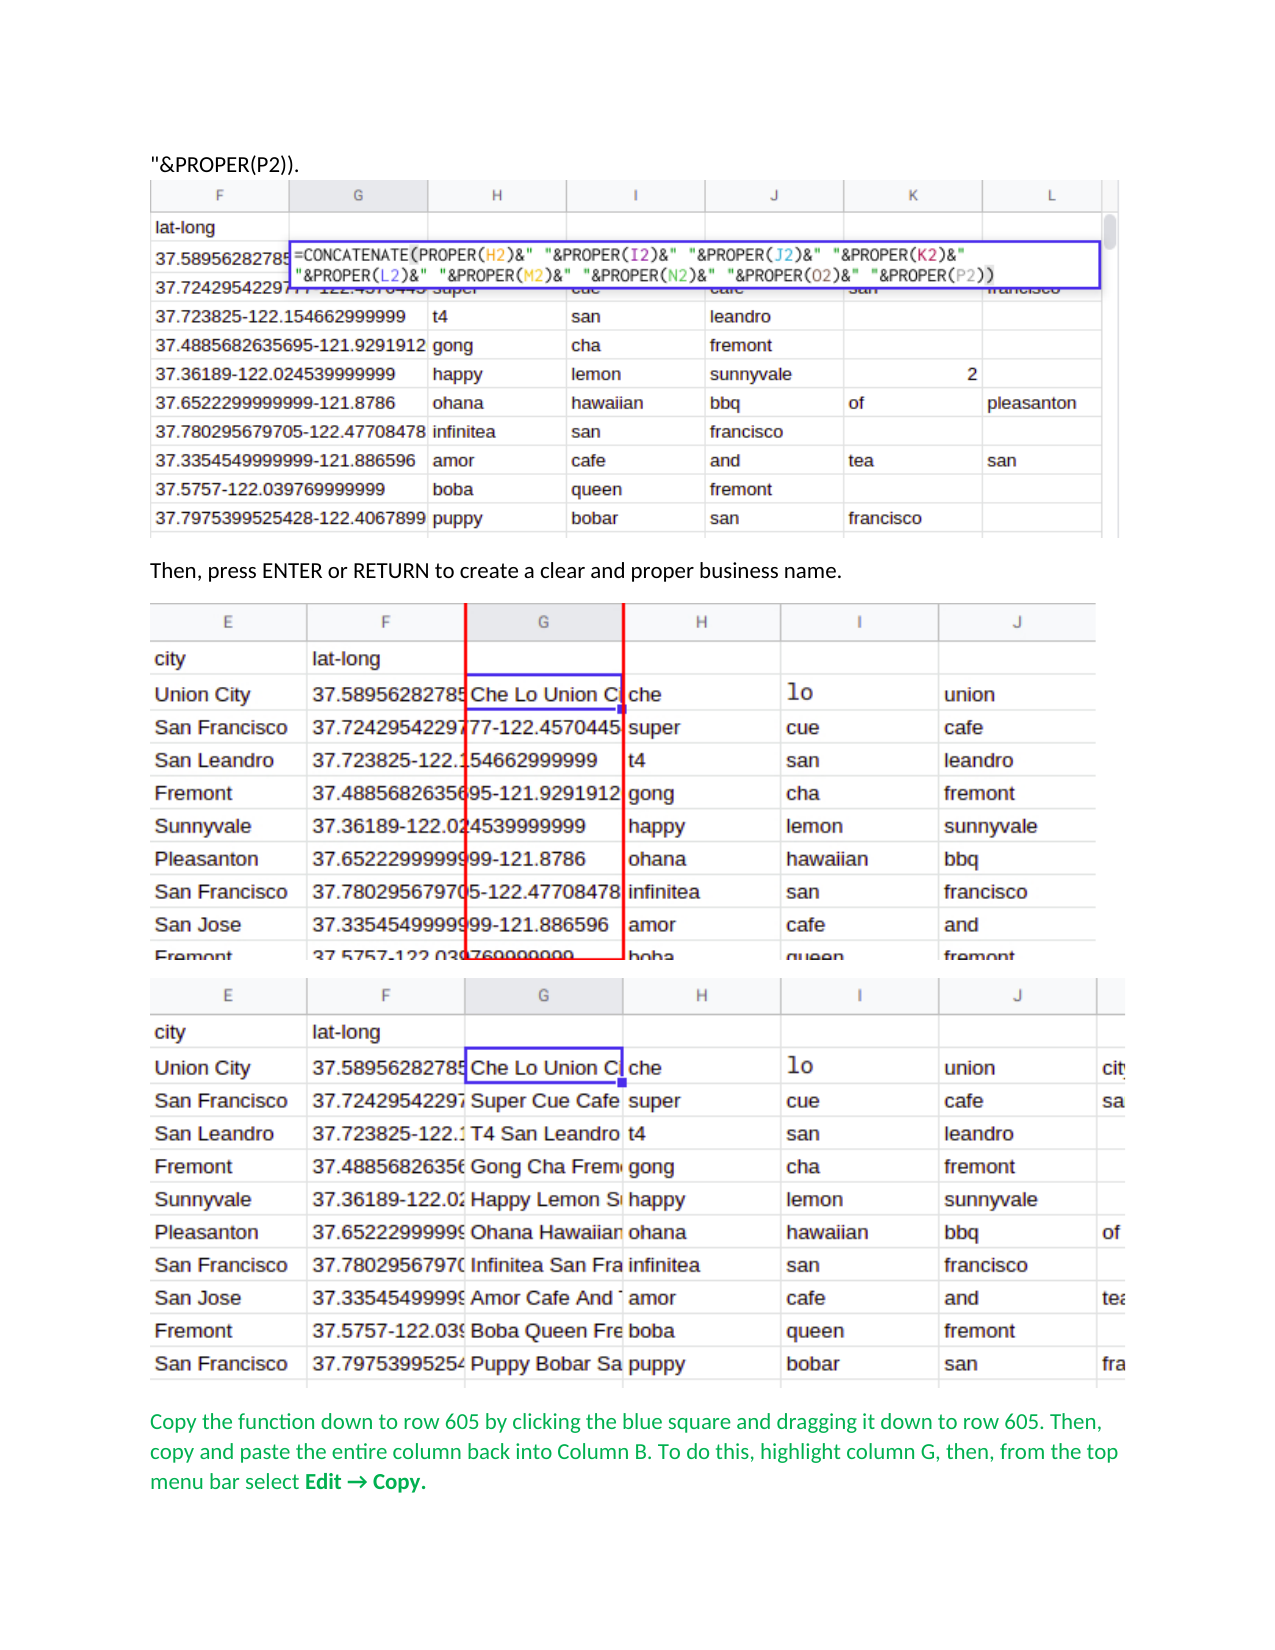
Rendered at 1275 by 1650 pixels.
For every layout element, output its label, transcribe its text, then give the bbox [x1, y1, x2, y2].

text Copy the function down to row 605 by clicking the blue square and dragging it down to row 605. Then, copy and paste the entire column back into Column B. To do this, highlight column G, then, from the top menu bar select Edit → Copy. [150, 1407, 1125, 1495]
picture [150, 180, 1125, 538]
picture [150, 603, 1096, 960]
text Then, press ENTER or RETURN to create a clear and proper business name. [150, 557, 1125, 584]
picture [150, 978, 1125, 1388]
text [150, 150, 1125, 180]
